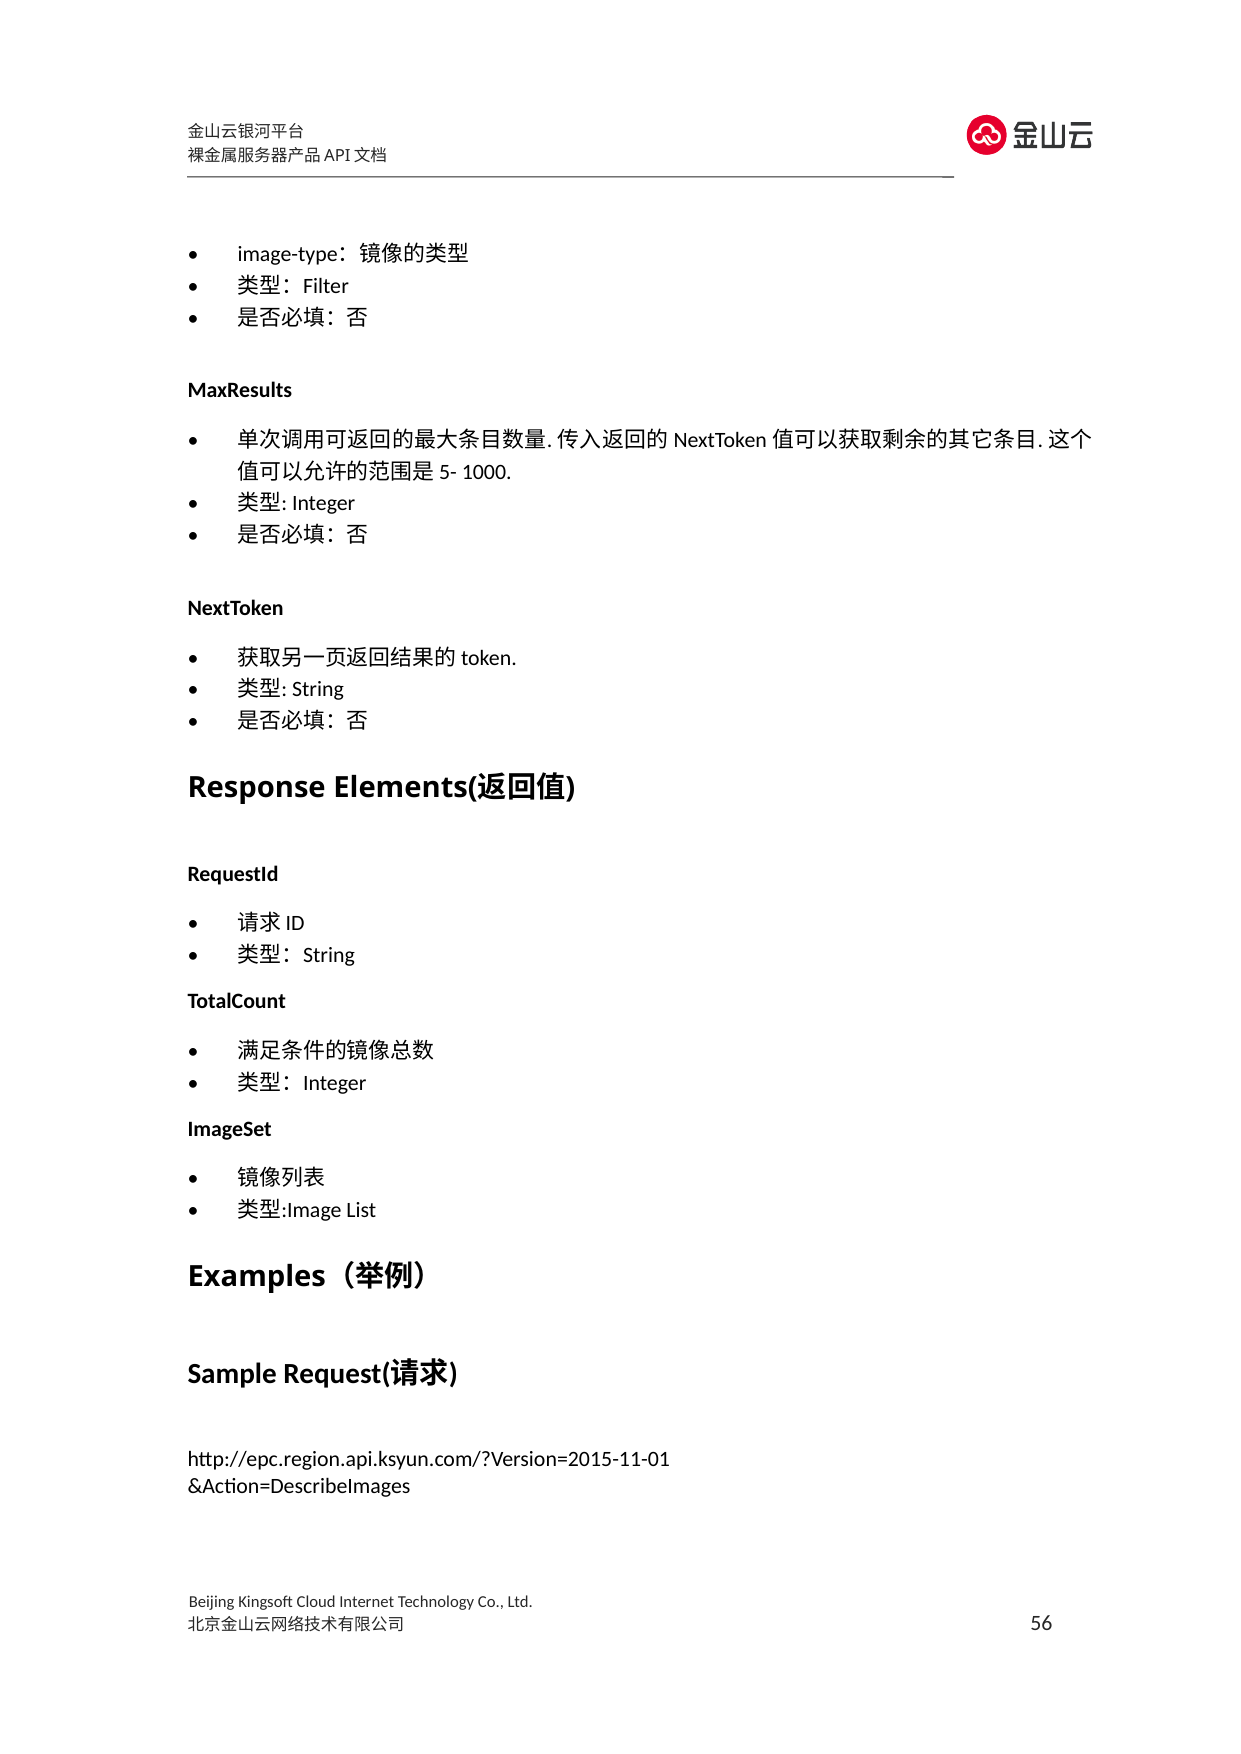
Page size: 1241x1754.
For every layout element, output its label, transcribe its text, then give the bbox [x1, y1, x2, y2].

list 是否必填：否 [187, 703, 1092, 734]
list 获取另一页返回结果的 token. [187, 639, 1092, 671]
list image-type：镜像的类型 [187, 236, 1092, 268]
list 单次调用可返回的最大条目数量. 传入返回的 NextToken 值可以获取剩余的其它条目. 这个值可以允许的范围是 5- 1000. [187, 422, 1092, 485]
list 类型: Integer [187, 485, 1092, 517]
picture [966, 114, 1093, 155]
subtitle Response Elements(返回值) [187, 764, 1092, 806]
list 镜像列表 [187, 1160, 1092, 1192]
text TotalCount [187, 987, 1092, 1014]
list 类型：Integer [187, 1064, 1092, 1096]
text http://epc.region.api.ksyun.com/?Version=2015-11-01 &Action=DescribeImages [187, 1445, 1092, 1499]
text RequestId [187, 860, 1092, 887]
list 满足条件的镜像总数 [187, 1033, 1092, 1064]
list 是否必填：否 [187, 517, 1092, 549]
list 类型:Image List [187, 1192, 1092, 1224]
text MaxResults [187, 350, 1092, 403]
list 是否必填：否 [187, 299, 1092, 331]
subtitle Sample Request(请求) [187, 1349, 1092, 1391]
list 类型：Filter [187, 268, 1092, 299]
subtitle Examples（举例） [187, 1253, 1092, 1295]
text NextToken [187, 567, 1092, 621]
list 类型: String [187, 671, 1092, 703]
list 请求ID [187, 905, 1092, 937]
list 类型：String [187, 937, 1092, 969]
text ImageSet [187, 1115, 1092, 1142]
